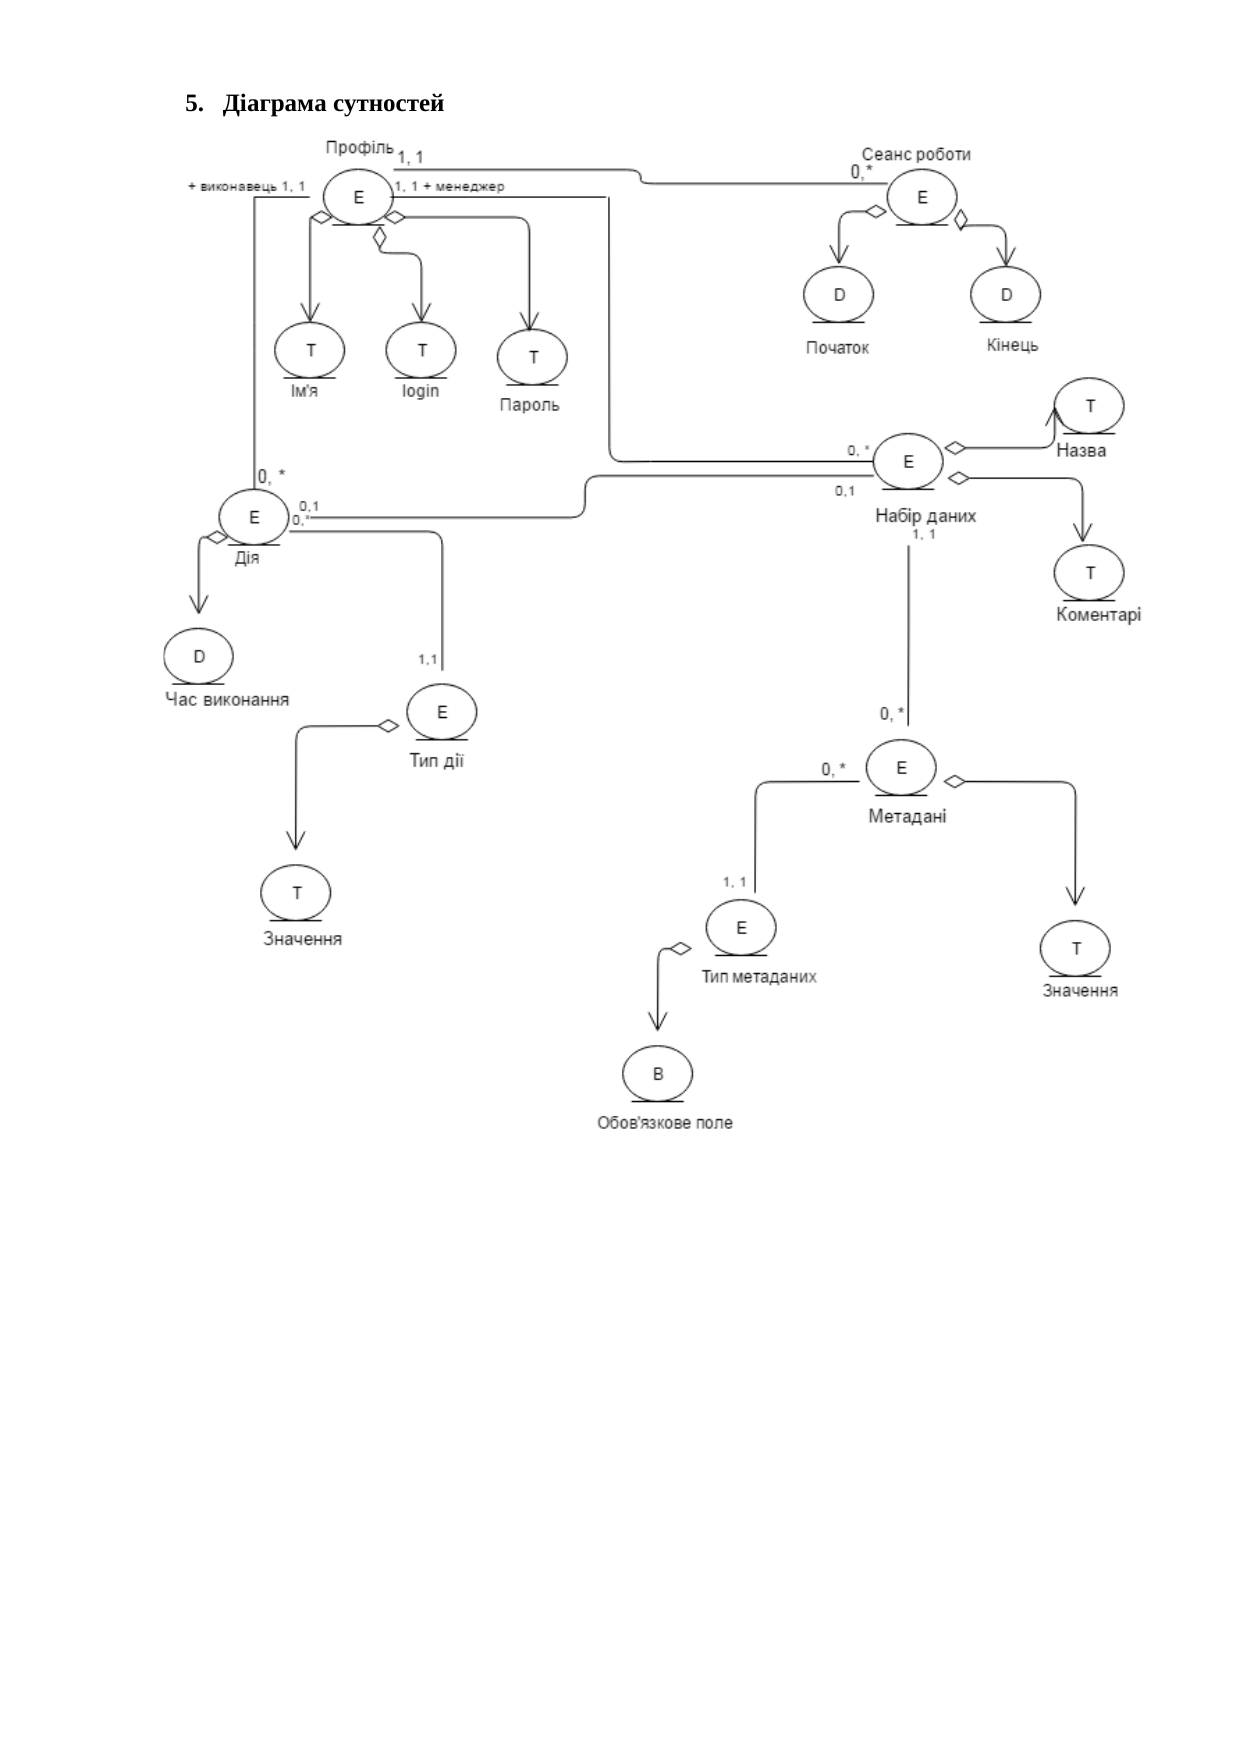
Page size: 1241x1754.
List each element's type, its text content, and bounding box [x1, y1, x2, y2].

list Діаграма сутностей [185, 88, 1152, 117]
picture [163, 134, 1168, 1140]
